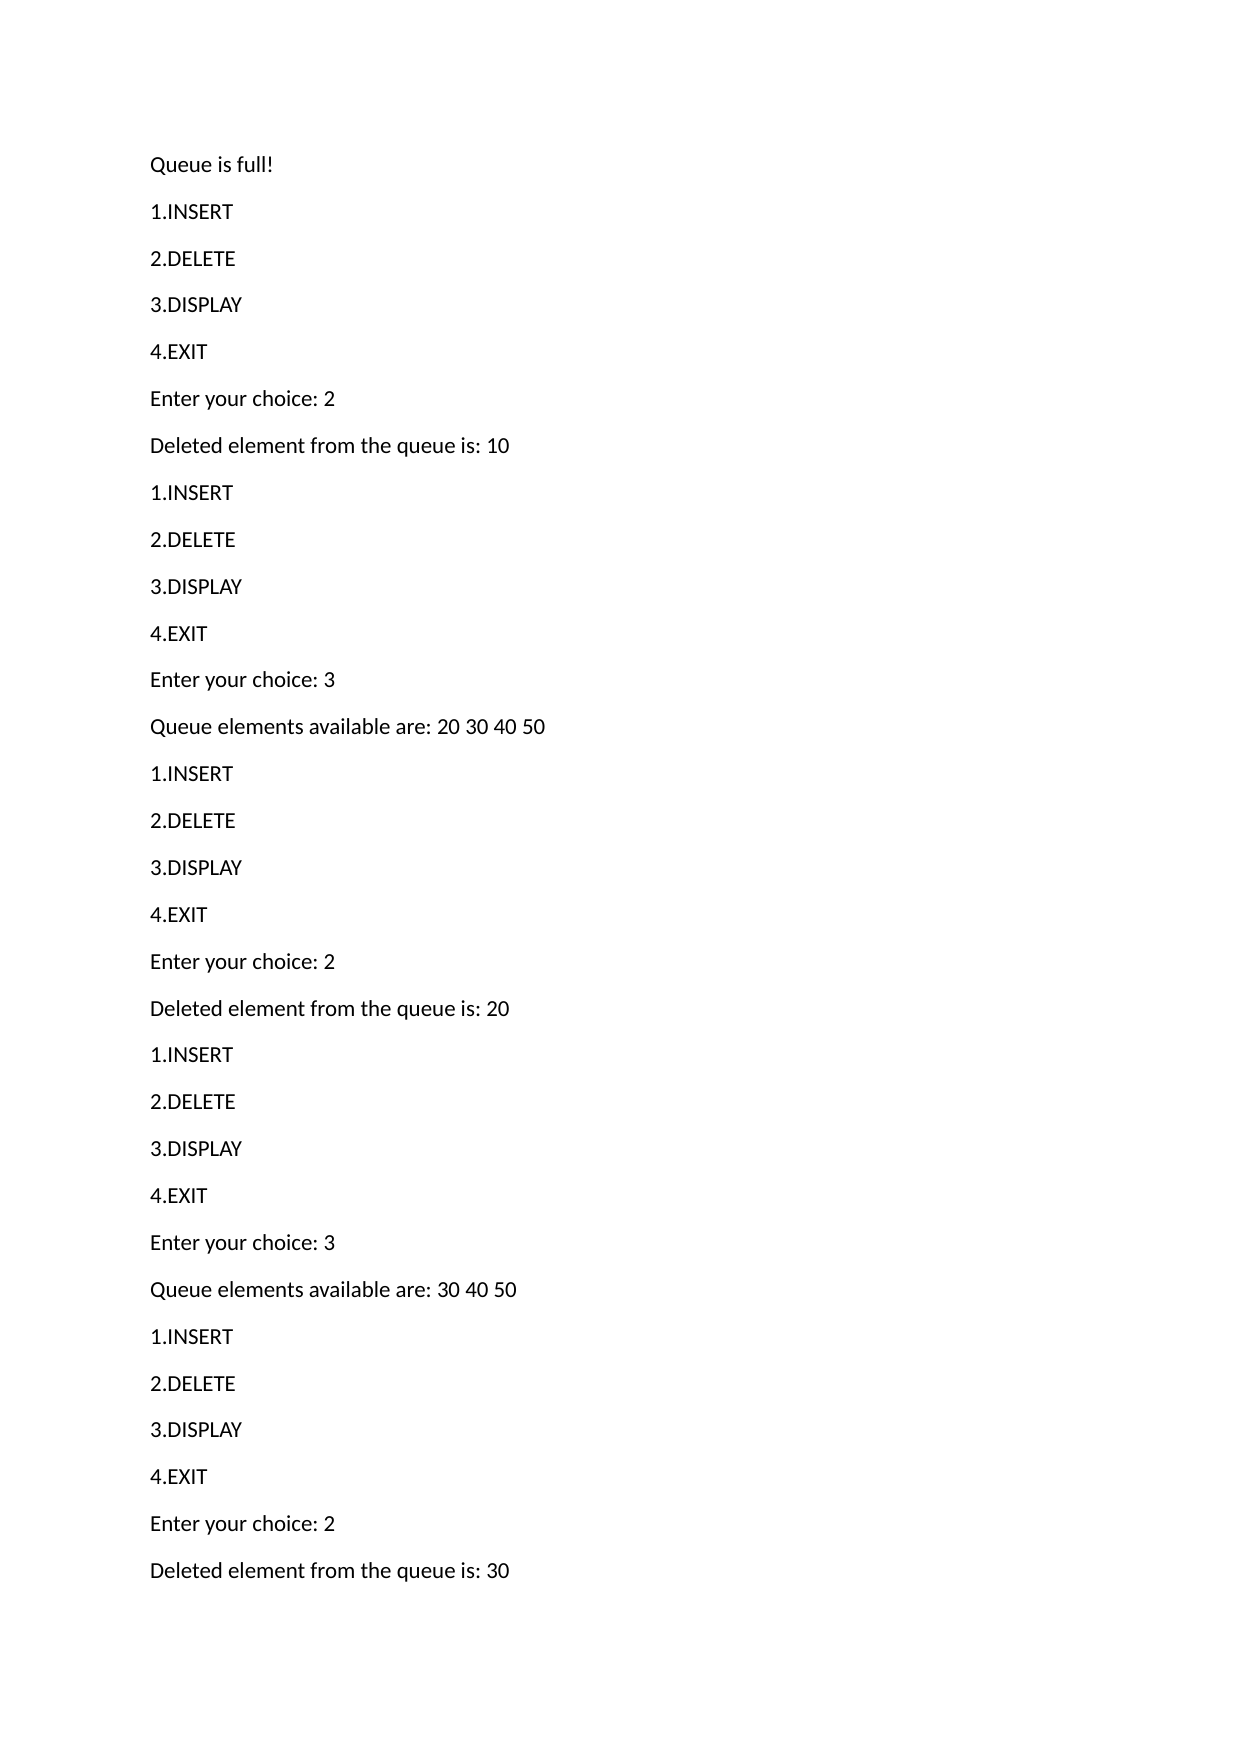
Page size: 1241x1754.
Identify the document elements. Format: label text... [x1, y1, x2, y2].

text Queue elements available are: 30 40 50 [150, 1275, 1090, 1303]
text Deleted element from the queue is: 10 [150, 431, 1090, 459]
text 2.DELETE [150, 1087, 1090, 1116]
text Deleted element from the queue is: 30 [150, 1556, 1090, 1584]
text Enter your choice: 3 [150, 666, 1090, 694]
text 4.EXIT [150, 1462, 1090, 1491]
text Enter your choice: 3 [150, 1228, 1090, 1256]
text 1.INSERT [150, 478, 1090, 506]
text 4.EXIT [150, 1181, 1090, 1209]
text 4.EXIT [150, 900, 1090, 928]
text 2.DELETE [150, 525, 1090, 553]
text Deleted element from the queue is: 20 [150, 994, 1090, 1022]
text 3.DISPLAY [150, 1416, 1090, 1444]
text 4.EXIT [150, 337, 1090, 366]
text 1.INSERT [150, 1322, 1090, 1350]
text 3.DISPLAY [150, 291, 1090, 319]
text 2.DELETE [150, 244, 1090, 272]
text 4.EXIT [150, 619, 1090, 647]
text Enter your choice: 2 [150, 384, 1090, 412]
text 2.DELETE [150, 1369, 1090, 1397]
text 1.INSERT [150, 197, 1090, 225]
text 1.INSERT [150, 759, 1090, 787]
text 3.DISPLAY [150, 853, 1090, 881]
text Enter your choice: 2 [150, 947, 1090, 975]
text Queue is full! [150, 150, 1090, 178]
text 2.DELETE [150, 806, 1090, 834]
text 3.DISPLAY [150, 1134, 1090, 1162]
text 1.INSERT [150, 1041, 1090, 1069]
text Enter your choice: 2 [150, 1509, 1090, 1537]
text Queue elements available are: 20 30 40 50 [150, 712, 1090, 741]
text 3.DISPLAY [150, 572, 1090, 600]
